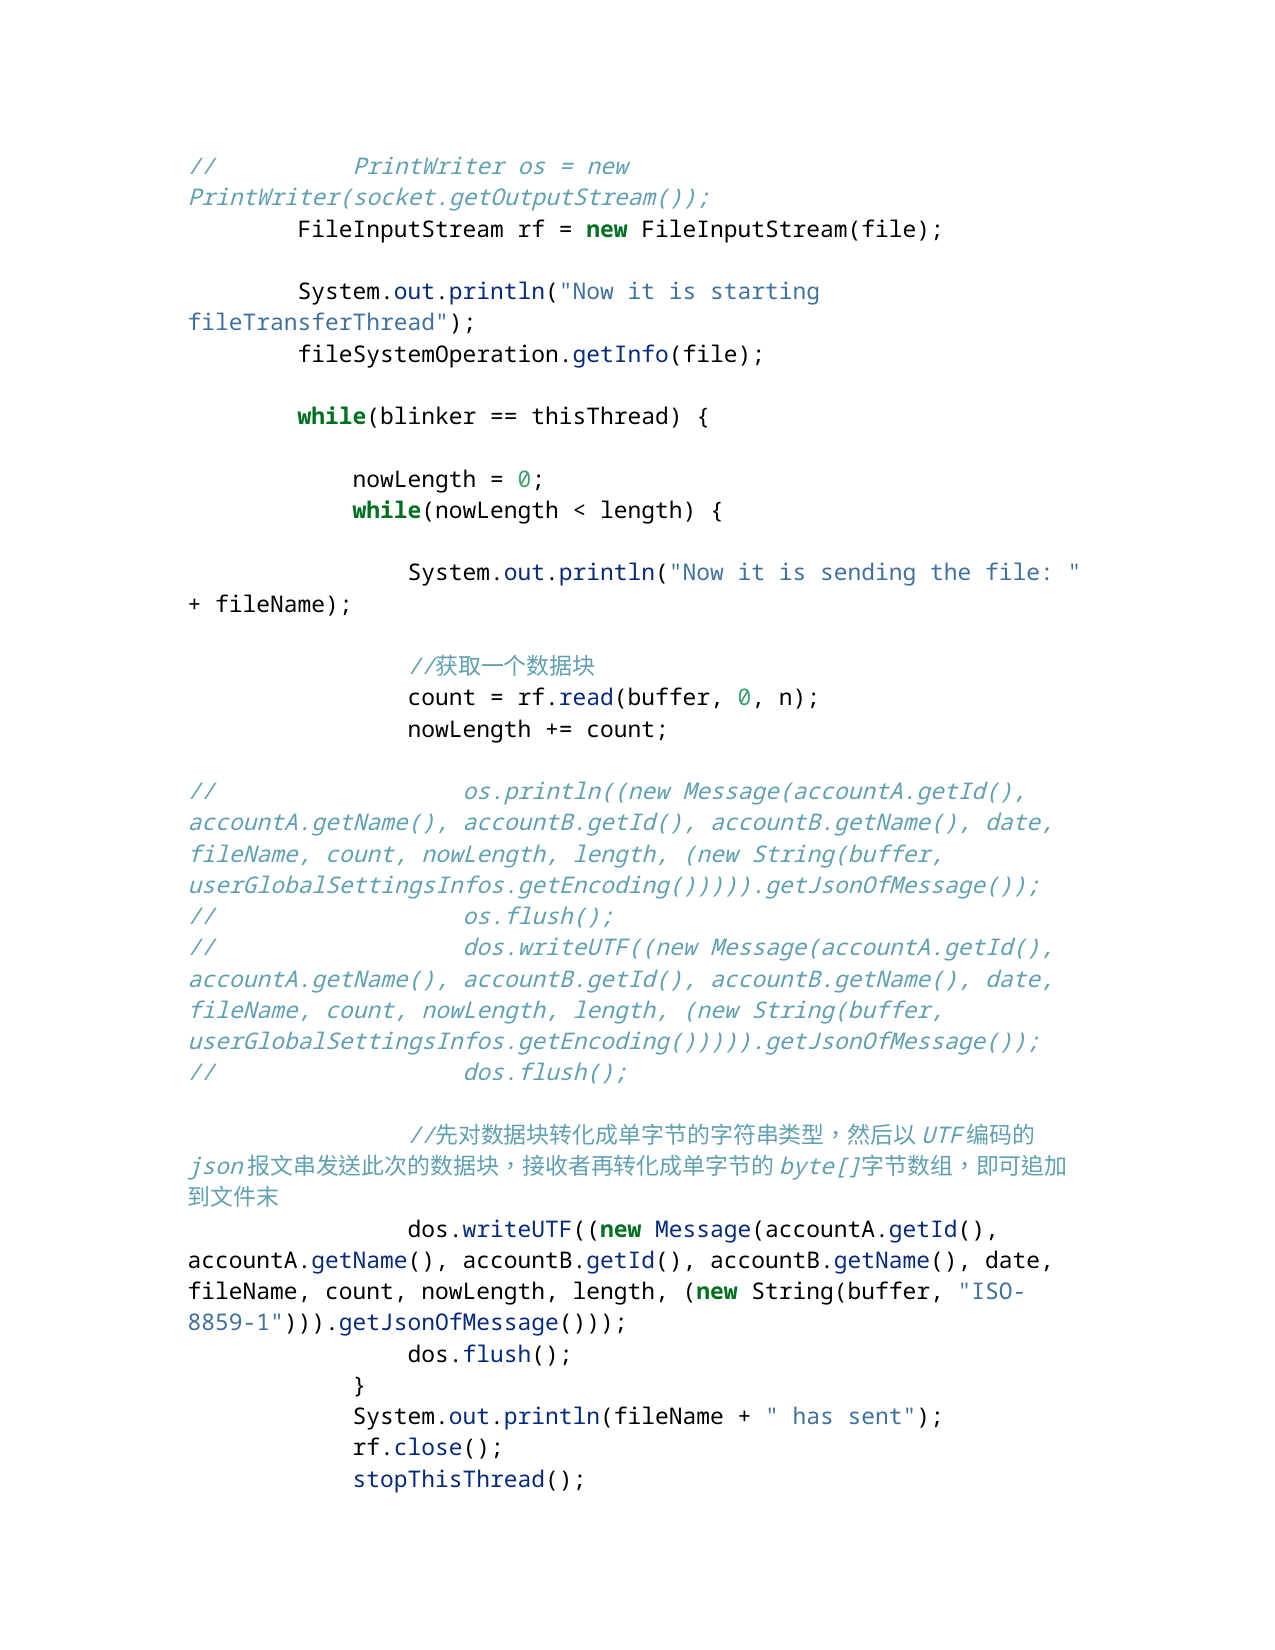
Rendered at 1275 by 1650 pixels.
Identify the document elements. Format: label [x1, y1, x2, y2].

text [187, 150, 1087, 1494]
